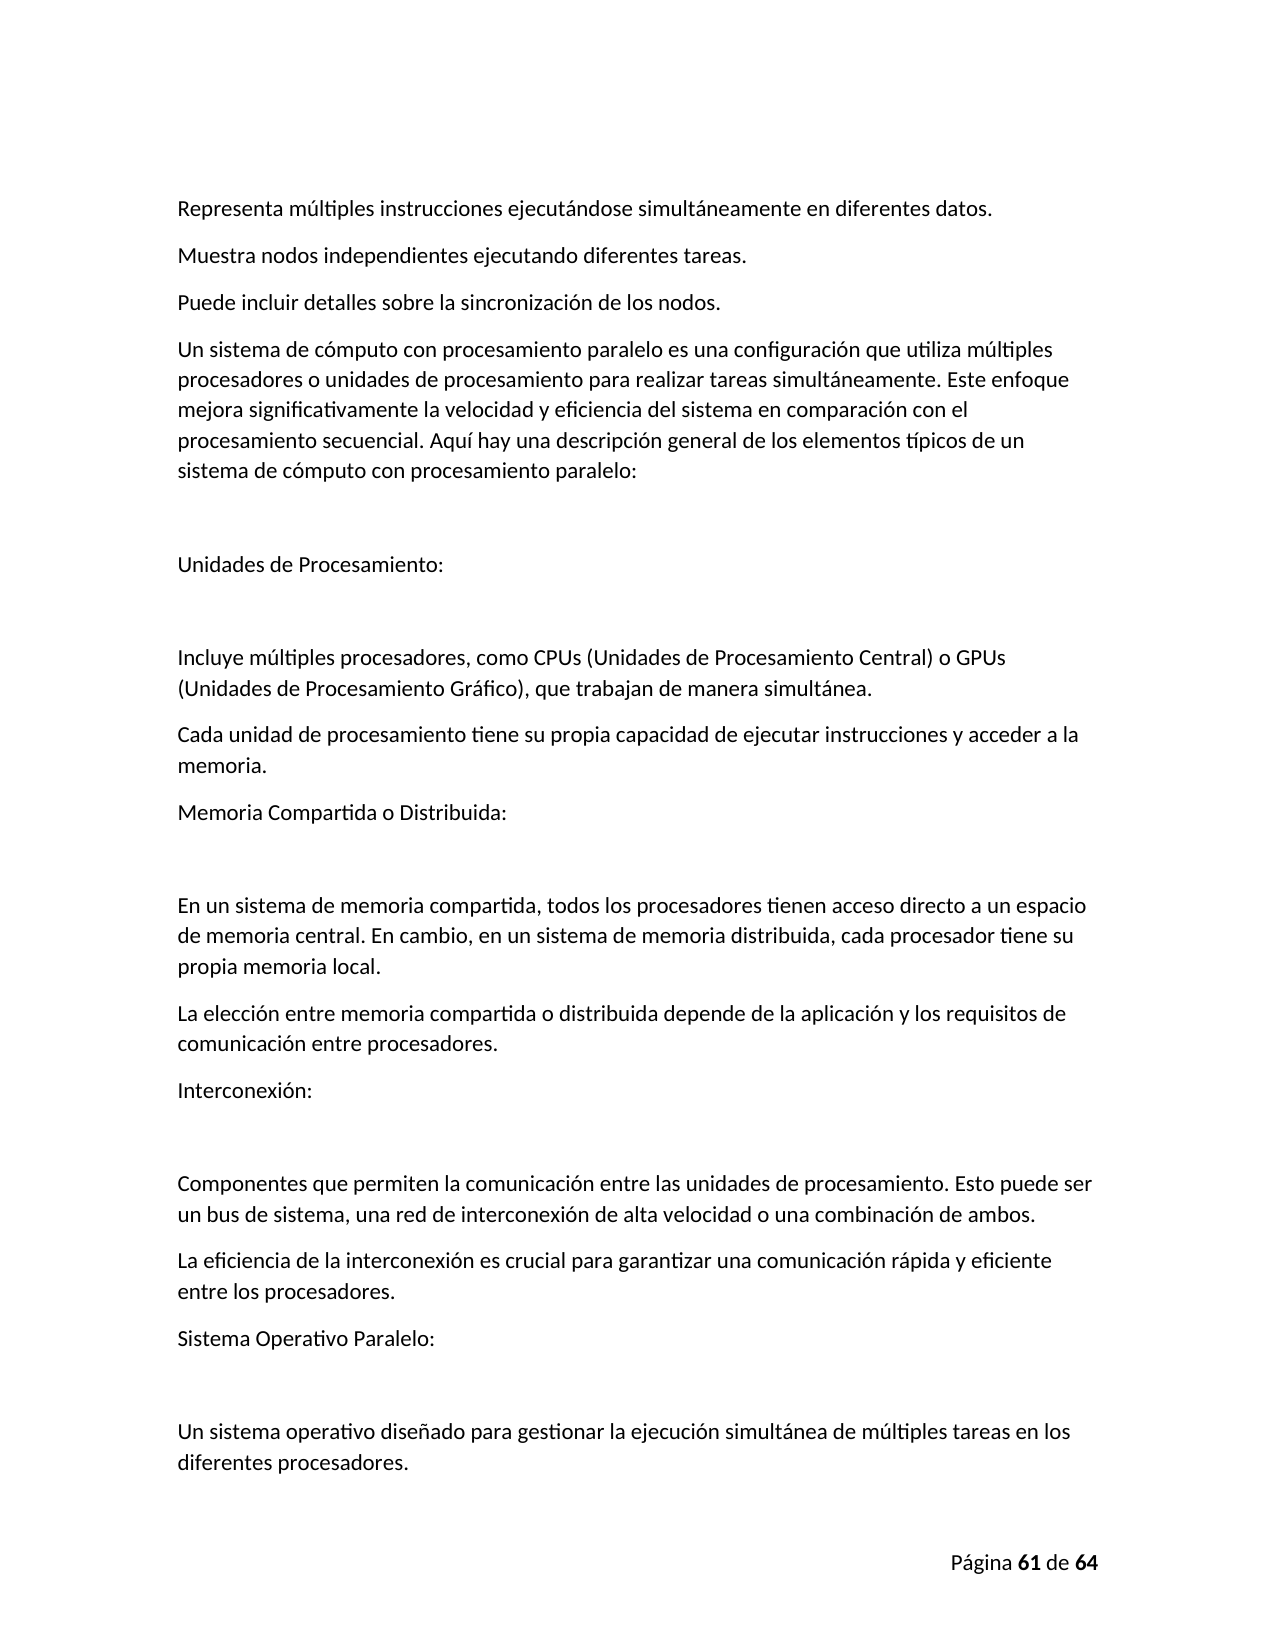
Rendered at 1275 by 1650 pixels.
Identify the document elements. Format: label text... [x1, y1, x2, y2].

text Unidades de Procesamiento: [177, 550, 1098, 578]
text Un sistema operativo diseñado para gestionar la ejecución simultánea de múltiples tareas en los diferentes procesadores. [177, 1417, 1098, 1476]
text En un sistema de memoria compartida, todos los procesadores tienen acceso directo a un espacio de memoria central. En cambio, en un sistema de memoria distribuida, cada procesador tiene su propia memoria local. [177, 891, 1098, 980]
text Muestra nodos independientes ejecutando diferentes tareas. [177, 241, 1098, 269]
text Cada unidad de procesamiento tiene su propia capacidad de ejecutar instrucciones y acceder a la memoria. [177, 721, 1098, 779]
text Puede incluir detalles sobre la sincronización de los nodos. [177, 288, 1098, 316]
text Interconexión: [177, 1076, 1098, 1104]
text La eficiencia de la interconexión es crucial para garantizar una comunicación rápida y eficiente entre los procesadores. [177, 1247, 1098, 1305]
text La elección entre memoria compartida o distribuida depende de la aplicación y los requisitos de comunicación entre procesadores. [177, 999, 1098, 1057]
text Sistema Operativo Paralelo: [177, 1324, 1098, 1352]
text Incluye múltiples procesadores, como CPUs (Unidades de Procesamiento Central) o GPUs (Unidades de Procesamiento Gráfico), que trabajan de manera simultánea. [177, 643, 1098, 702]
text Un sistema de cómputo con procesamiento paralelo es una configuración que utiliza múltiples procesadores o unidades de procesamiento para realizar tareas simultáneamente. Este enfoque mejora significativamente la velocidad y eficiencia del sistema en comparación con el procesamiento secuencial. Aquí hay una descripción general de los elementos típicos de un sistema de cómputo con procesamiento paralelo: [177, 335, 1098, 484]
text Memoria Compartida o Distribuida: [177, 798, 1098, 826]
text Componentes que permiten la comunicación entre las unidades de procesamiento. Esto puede ser un bus de sistema, una red de interconexión de alta velocidad o una combinación de ambos. [177, 1169, 1098, 1228]
text Representa múltiples instrucciones ejecutándose simultáneamente en diferentes datos. [177, 194, 1098, 222]
